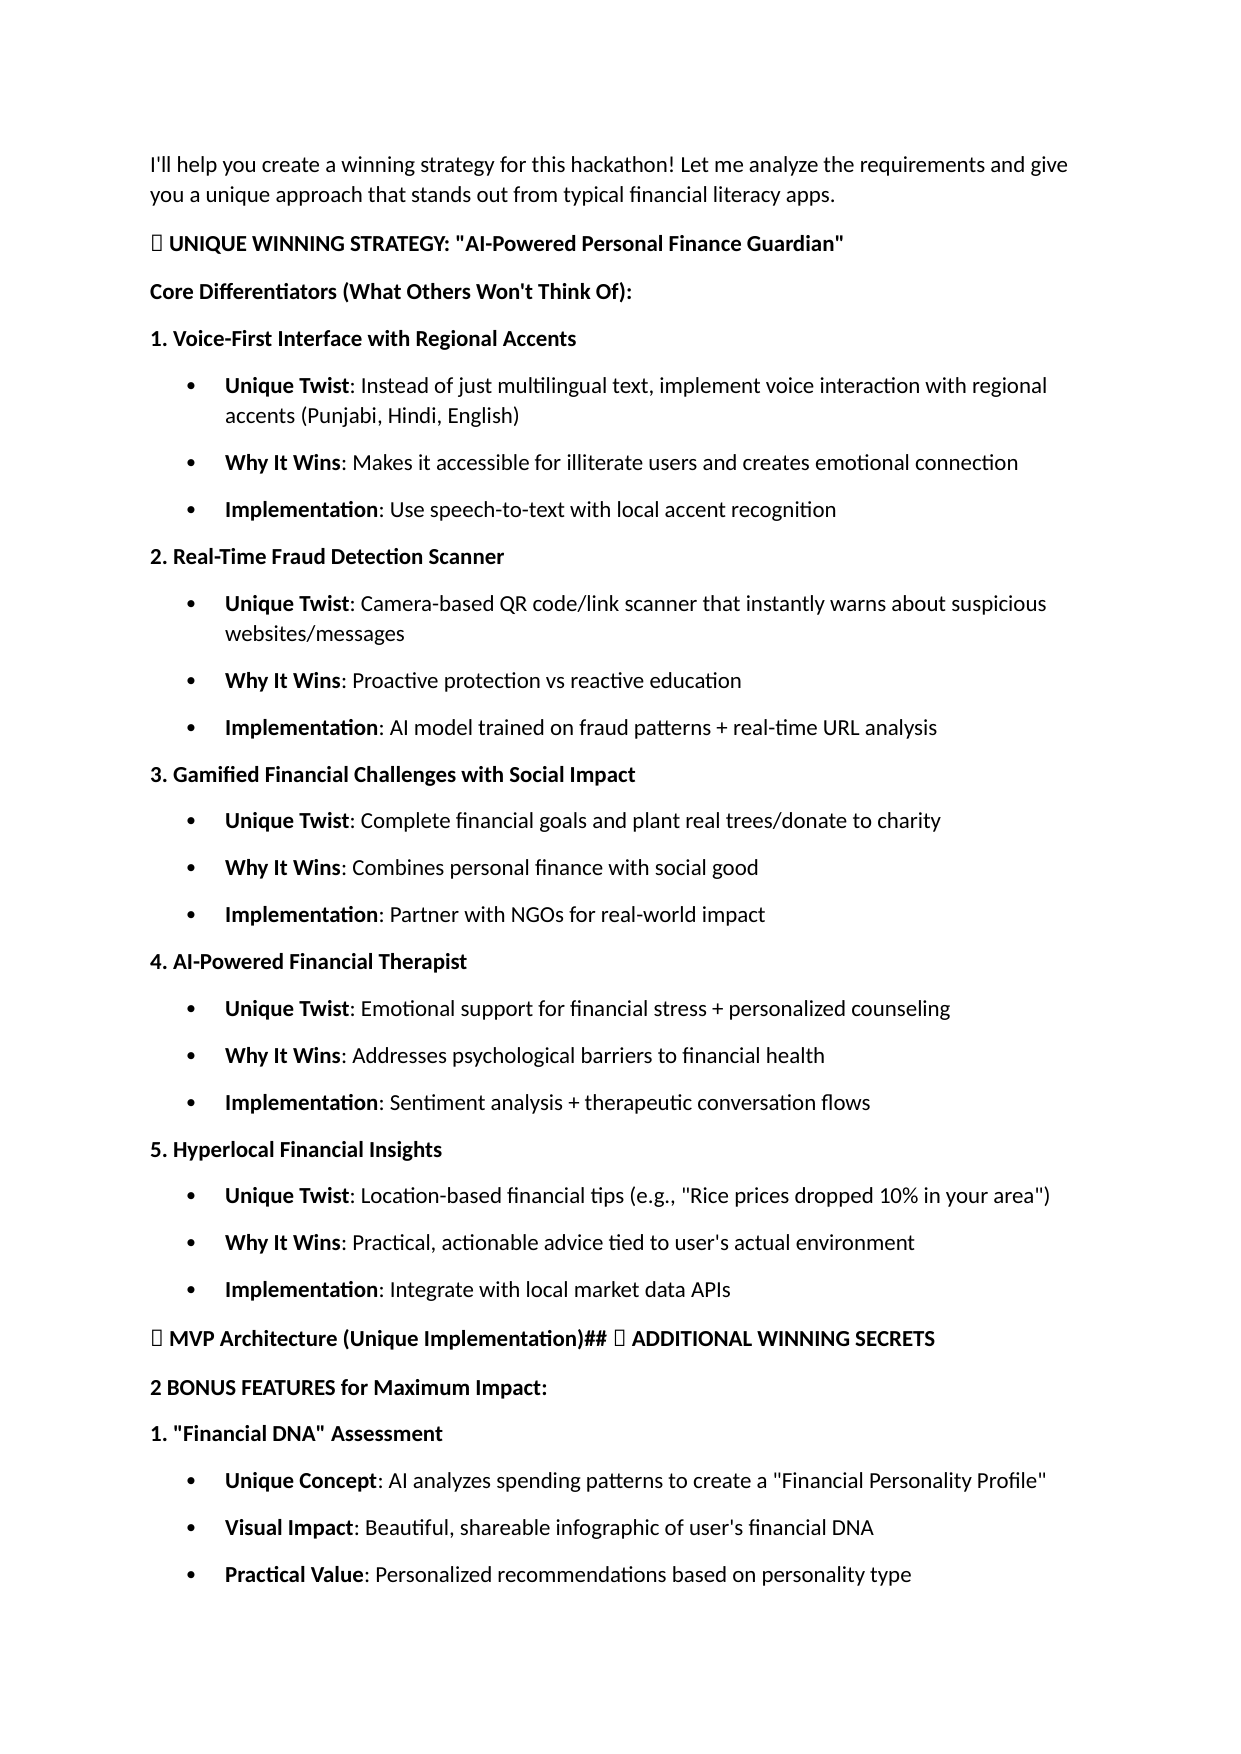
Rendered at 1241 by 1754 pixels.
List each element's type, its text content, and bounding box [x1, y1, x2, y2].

list Implementation: Use speech-to-text with local accent recognition [187, 495, 1090, 523]
list Unique Concept: AI analyzes spending patterns to create a "Financial Personality Profile" [187, 1466, 1090, 1494]
list Why It Wins: Makes it accessible for illiterate users and creates emotional connection [187, 448, 1090, 476]
text I'll help you create a winning strategy for this hackathon! Let me analyze the requirements and give you a unique approach that stands out from typical financial literacy apps. [150, 150, 1090, 208]
list Visual Impact: Beautiful, shareable infographic of user's financial DNA [187, 1513, 1090, 1541]
list Unique Twist: Location-based financial tips (e.g., "Rice prices dropped 10% in your area") [187, 1182, 1090, 1210]
text Core Differentiators (What Others Won't Think Of): [150, 277, 1090, 306]
list Unique Twist: Emotional support for financial stress + personalized counseling [187, 994, 1090, 1022]
list Implementation: Partner with NGOs for real-world impact [187, 900, 1090, 928]
text 4. AI-Powered Financial Therapist [150, 947, 1090, 975]
list Why It Wins: Proactive protection vs reactive education [187, 666, 1090, 694]
list Unique Twist: Camera-based QR code/link scanner that instantly warns about suspicious websites/messages [187, 589, 1090, 647]
text 1. Voice-First Interface with Regional Accents [150, 324, 1090, 352]
list Why It Wins: Addresses psychological barriers to financial health [187, 1041, 1090, 1069]
list Implementation: Sentiment analysis + therapeutic conversation flows [187, 1088, 1090, 1116]
text 5. Hyperlocal Financial Insights [150, 1135, 1090, 1163]
text 2 BONUS FEATURES for Maximum Impact: [150, 1373, 1090, 1401]
list Implementation: AI model trained on fraud patterns + real-time URL analysis [187, 713, 1090, 741]
text 1. "Financial DNA" Assessment [150, 1419, 1090, 1448]
text 3. Gamified Financial Challenges with Social Impact [150, 760, 1090, 788]
list Why It Wins: Combines personal finance with social good [187, 853, 1090, 882]
list Implementation: Integrate with local market data APIs [187, 1275, 1090, 1303]
text 2. Real-Time Fraud Detection Scanner [150, 542, 1090, 570]
text 💡 MVP Architecture (Unique Implementation)## 🔥 ADDITIONAL WINNING SECRETS [150, 1322, 1090, 1353]
list Unique Twist: Complete financial goals and plant real trees/donate to charity [187, 807, 1090, 835]
list Practical Value: Personalized recommendations based on personality type [187, 1560, 1090, 1588]
list Unique Twist: Instead of just multilingual text, implement voice interaction with regional accents (Punjabi, Hindi, English) [187, 371, 1090, 429]
text 🚀 UNIQUE WINNING STRATEGY: "AI-Powered Personal Finance Guardian" [150, 227, 1090, 258]
list Why It Wins: Practical, actionable advice tied to user's actual environment [187, 1228, 1090, 1257]
